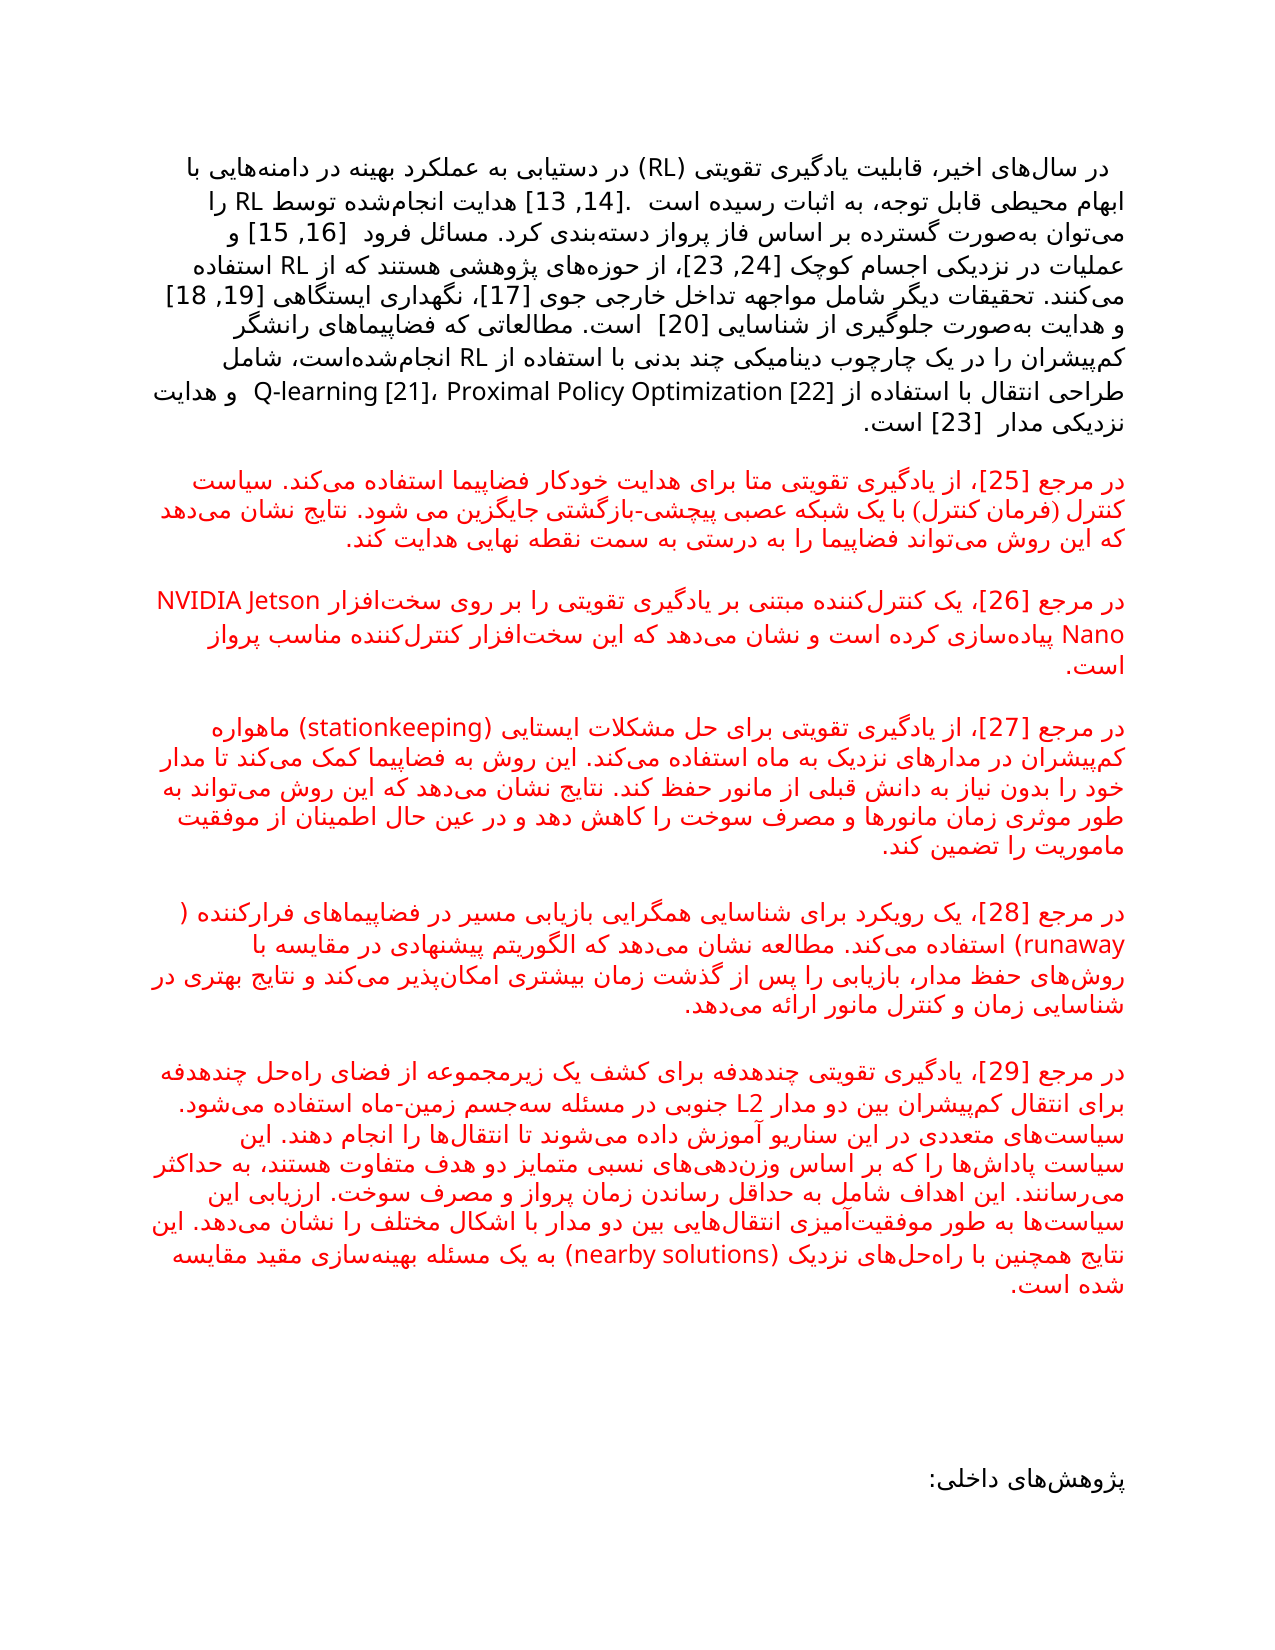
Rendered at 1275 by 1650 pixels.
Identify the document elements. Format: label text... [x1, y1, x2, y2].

text در مرجع [26]، یک کنترل‌کننده مبتنی بر یادگیری تقویتی را بر روی سخت‌افزار NVIDIA Jetson Nano پیاده‌سازی کرده است و نشان می‌دهد که این سخت‌افزار کنترل‌کننده مناسب پرواز است. [150, 671, 1125, 768]
text در مرجع [29]، یادگیری تقویتی چندهدفه برای کشف یک زیرمجموعه از فضای راه‌حل چندهدفه برای انتقال کم‌پیشران بین دو مدار L2 جنوبی در مسئله سه‌جسم زمین-ماه استفاده می‌شود. سیاست‌های متعددی در این سناریو آموزش داده می‌شوند تا انتقال‌ها را انجام دهند. این سیاست پاداش‌ها را که بر اساس وزن‌دهی‌های نسبی متمایز دو هدف متفاوت هستند، به حداکثر می‌رسانند. این اهداف شامل به حداقل رساندن زمان پرواز و مصرف سوخت. ارزیابی این سیاست‌ها به طور موفقیت‌آمیزی انتقال‌هایی بین دو مدار با اشکال مختلف را نشان می‌دهد. این نتایج همچنین با راه‌حل‌های نزدیک (nearby solutions) به یک مسئله بهینه‌سازی مقید مقایسه شده است. [150, 1144, 1125, 1387]
text در مرجع [28]، یک رویکرد برای شناسایی همگرایی بازیابی مسیر در فضاپیماهای فرارکننده (runaway) استفاده می‌کند. مطالعه نشان می‌دهد که الگوریتم پیشنهادی در مقایسه با روش‌های حفظ مدار، بازیابی را پس از گذشت زمان بیشتری امکان‌پذیر می‌کند و نتایج بهتری در شناسایی زمان و کنترل مانور ارائه می‌دهد. [150, 985, 1125, 1107]
text در مرجع [25]، از یادگیری تقویتی متا برای هدایت خودکار فضاپیما استفاده می‌کند. سیاست کنترل (فرمان کنترل) با یک شبکه عصبی پیچشی-بازگشتی جایگزین می شود. نتایج نشان می‌دهد که این روش می‌تواند فضاپیما را به درستی به سمت نقطه نهایی هدایت کند. [150, 554, 1125, 641]
text در مرجع [27]، از یادگیری تقویتی برای حل مشکلات ایستایی (stationkeeping) ماهواره کم‌پیشران در مدارهای نزدیک به ماه استفاده می‌کند. این روش به فضاپیما کمک می‌کند تا مدار خود را بدون نیاز به دانش قبلی از مانور حفظ کند. نتایج نشان می‌دهد که این روش می‌تواند به طور موثری زمان مانورها و مصرف سوخت را کاهش دهد و در عین حال اطمینان از موفقیت ماموریت را تضمین کند. [150, 797, 1125, 948]
